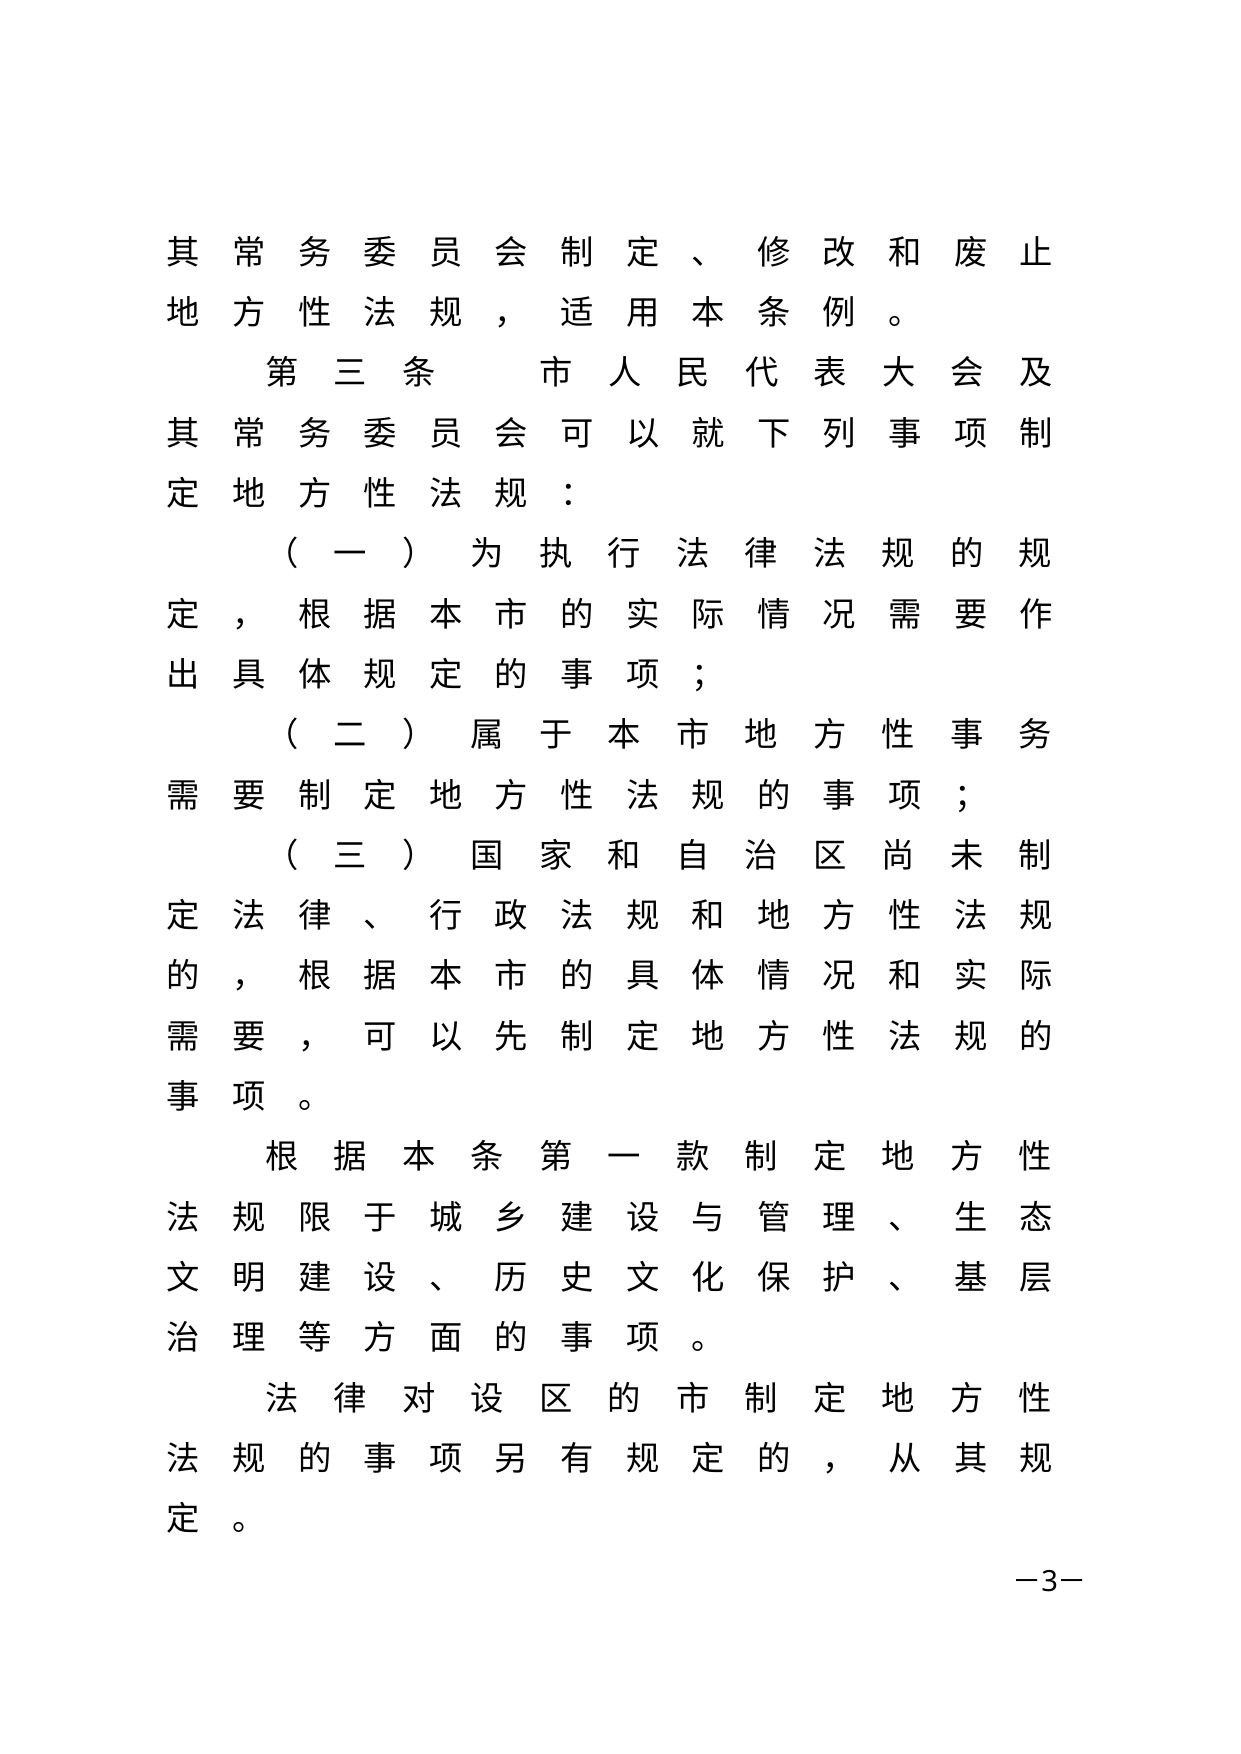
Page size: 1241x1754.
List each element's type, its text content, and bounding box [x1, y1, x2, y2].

text （三）国家和自治区尚未制定法律、行政法规和地方性法规的，根据本市的具体情况和实际需要，可以先制定地方性法规的事项。 [167, 823, 1085, 1124]
text 法律对设区的市制定地方性法规的事项另有规定的，从其规定。 [167, 1365, 1085, 1546]
text （二）属于本市地方性事务需要制定地方性法规的事项； [167, 702, 1085, 823]
text （一）为执行法律法规的规定，根据本市的实际情况需要作出具体规定的事项； [167, 521, 1085, 702]
text 根据本条第一款制定地方性法规限于城乡建设与管理、生态文明建设、历史文化保护、基层治理等方面的事项。 [167, 1124, 1085, 1365]
text 第二条 市人民代表大会及其常务委员会制定、修改和废止地方性法规，适用本条例。 [167, 219, 1085, 340]
text 第三条 市人民代表大会及其常务委员会可以就下列事项制定地方性法规： [167, 340, 1085, 521]
